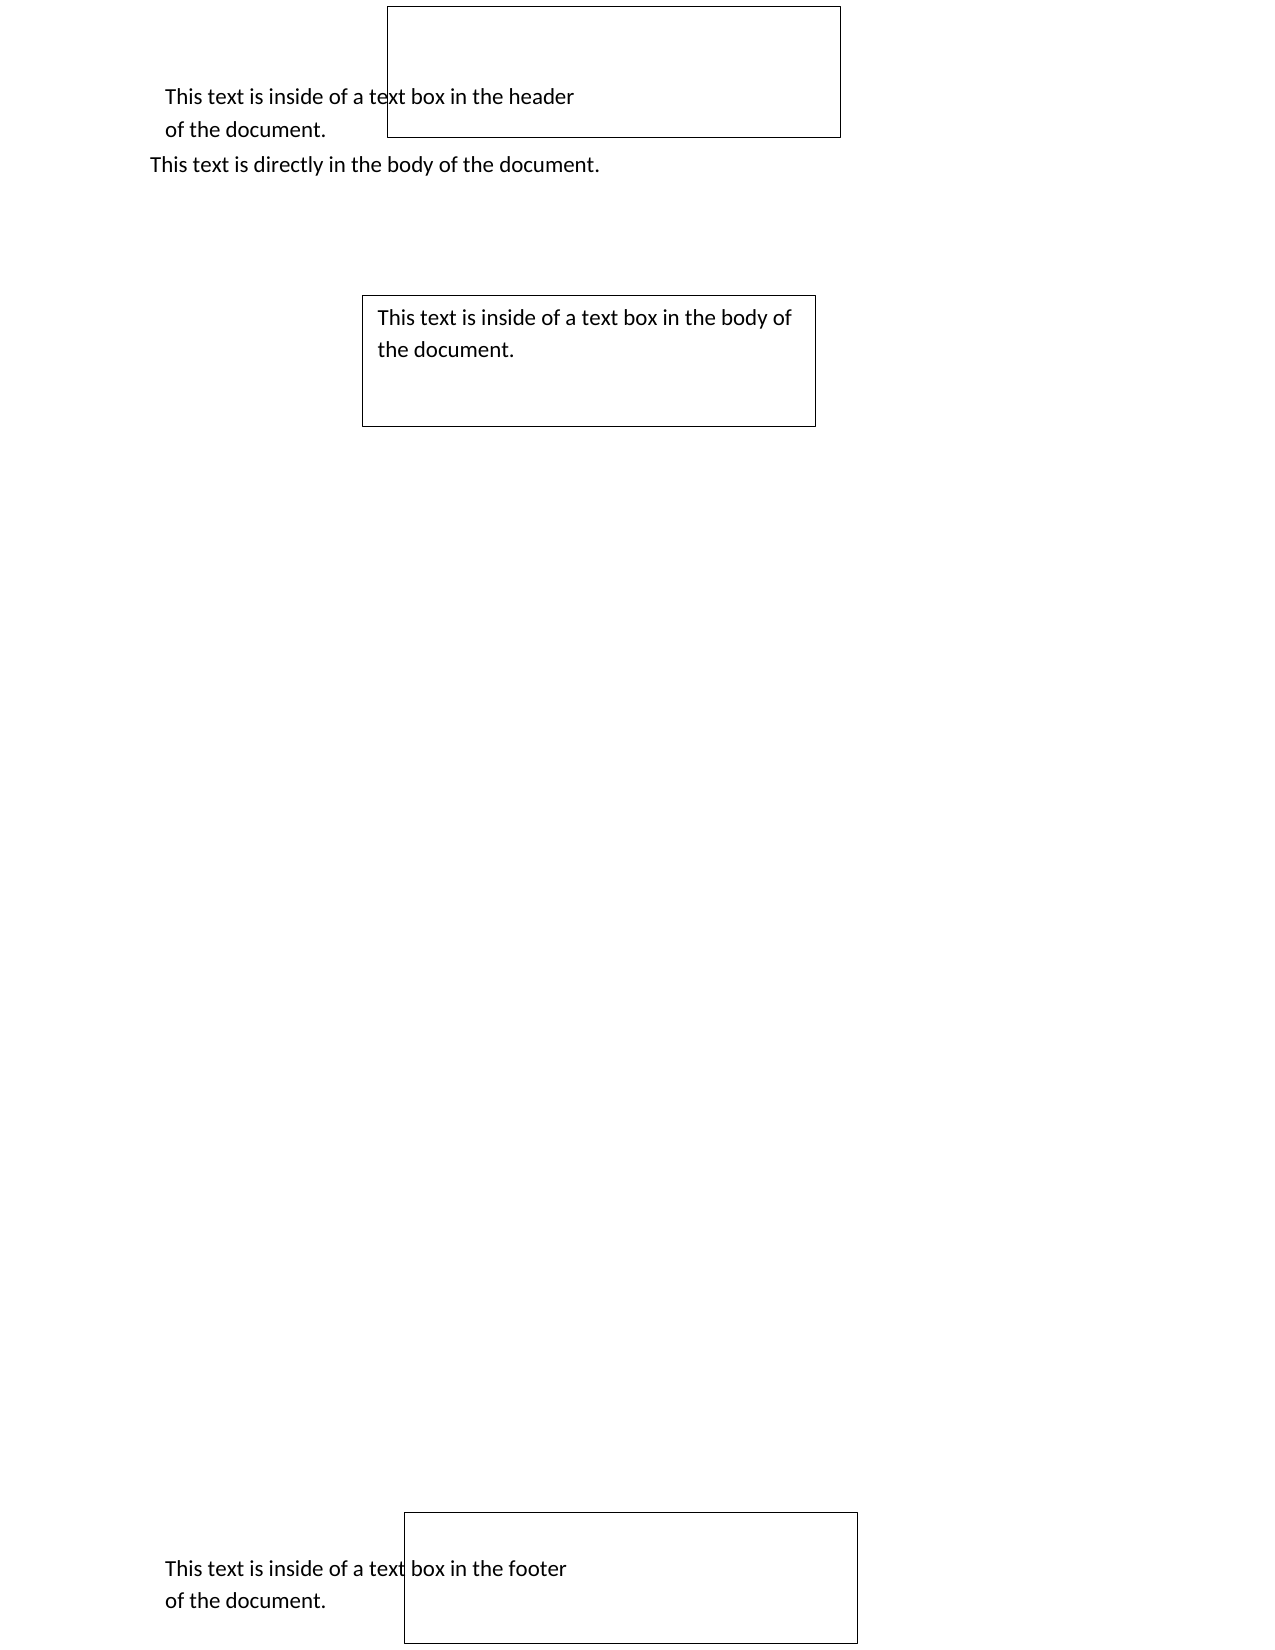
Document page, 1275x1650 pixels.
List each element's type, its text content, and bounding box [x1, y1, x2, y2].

text This text is directly in the body of the document. [150, 150, 1125, 178]
